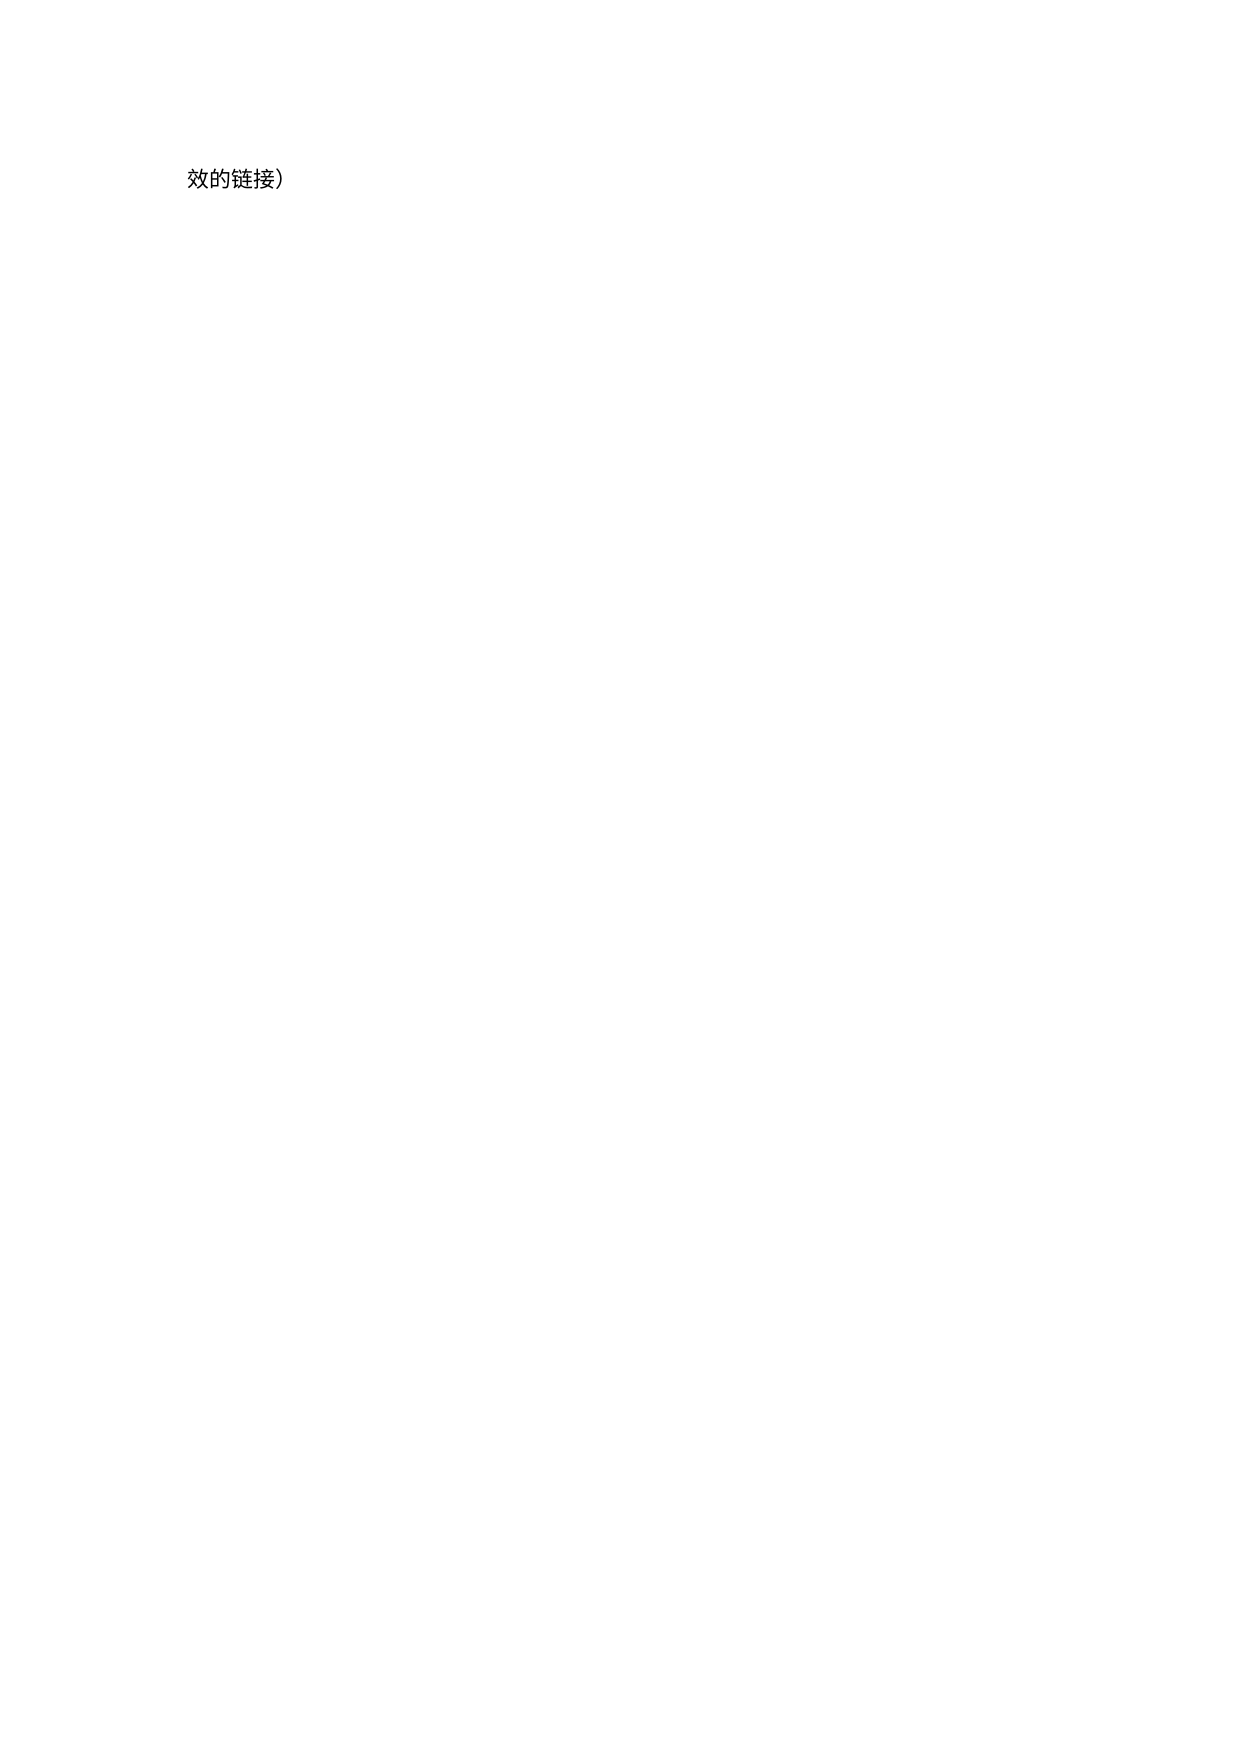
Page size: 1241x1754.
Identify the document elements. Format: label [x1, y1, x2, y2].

text [187, 162, 1053, 194]
